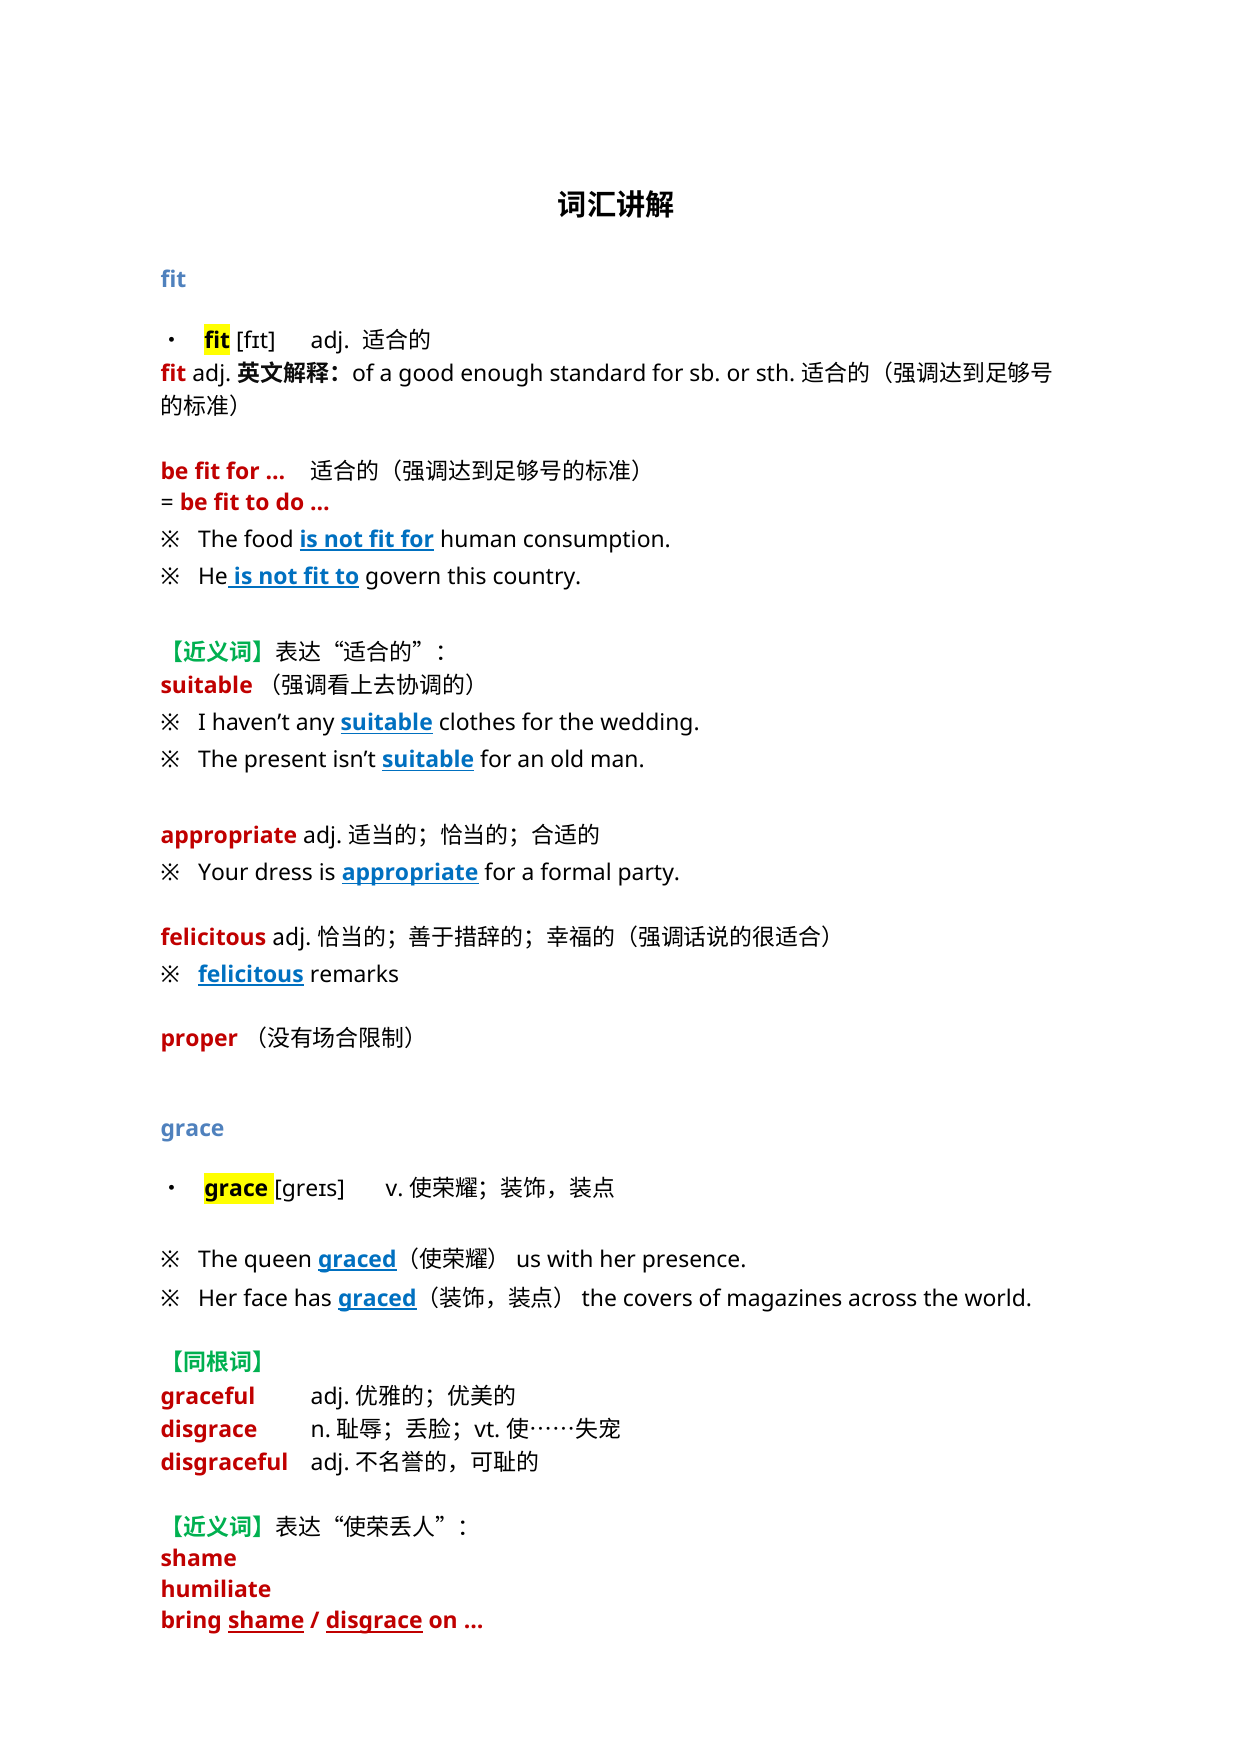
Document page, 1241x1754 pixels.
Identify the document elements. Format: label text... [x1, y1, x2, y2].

text 【近义词】表达“使荣丢人”： [160, 1509, 1071, 1542]
list grace [greɪs] v. 使荣耀；装饰，装点 [160, 1170, 1071, 1204]
text 【近义词】表达“适合的”： [160, 634, 1071, 667]
text = be fit to do … [160, 486, 1071, 517]
list The present isn’t suitable for an old man. [160, 743, 1071, 774]
list The food is not fit for human consumption. [160, 523, 1071, 554]
list Your dress is appropriate for a formal party. [160, 856, 1071, 887]
text shame [160, 1542, 1071, 1573]
list felicitous remarks [160, 958, 1071, 989]
text disgrace n. 耻辱；丢脸；vt. 使……失宠 [160, 1411, 1071, 1444]
text fit adj. 英文解释：of a good enough standard for sb. or sth. 适合的（强调达到足够号的标准） [160, 355, 1071, 421]
list fit [fɪt] adj. 适合的 [160, 322, 1071, 355]
text felicitous adj. 恰当的；善于措辞的；幸福的（强调话说的很适合） [160, 919, 1071, 952]
list The queen graced（使荣耀） us with her presence. [160, 1241, 1071, 1274]
list I haven’t any suitable clothes for the wedding. [160, 706, 1071, 737]
text humiliate [160, 1573, 1071, 1604]
subtitle grace [160, 1112, 1071, 1143]
text 【同根词】 [160, 1344, 1071, 1377]
text appropriate adj. 适当的；恰当的；合适的 [160, 817, 1071, 851]
text bring shame / disgrace on … [160, 1604, 1071, 1636]
text suitable （强调看上去协调的） [160, 667, 1071, 701]
subtitle fit [160, 263, 1071, 294]
list Her face has graced（装饰，装点） the covers of magazines across the world. [160, 1280, 1071, 1313]
text graceful adj. 优雅的；优美的 [160, 1377, 1071, 1411]
subtitle 词汇讲解 [160, 181, 1071, 223]
list He is not fit to govern this country. [160, 560, 1071, 591]
text proper （没有场合限制） [160, 1020, 1071, 1054]
text disgraceful adj. 不名誉的，可耻的 [160, 1444, 1071, 1477]
text be fit for … 适合的（强调达到足够号的标准） [160, 453, 1071, 486]
